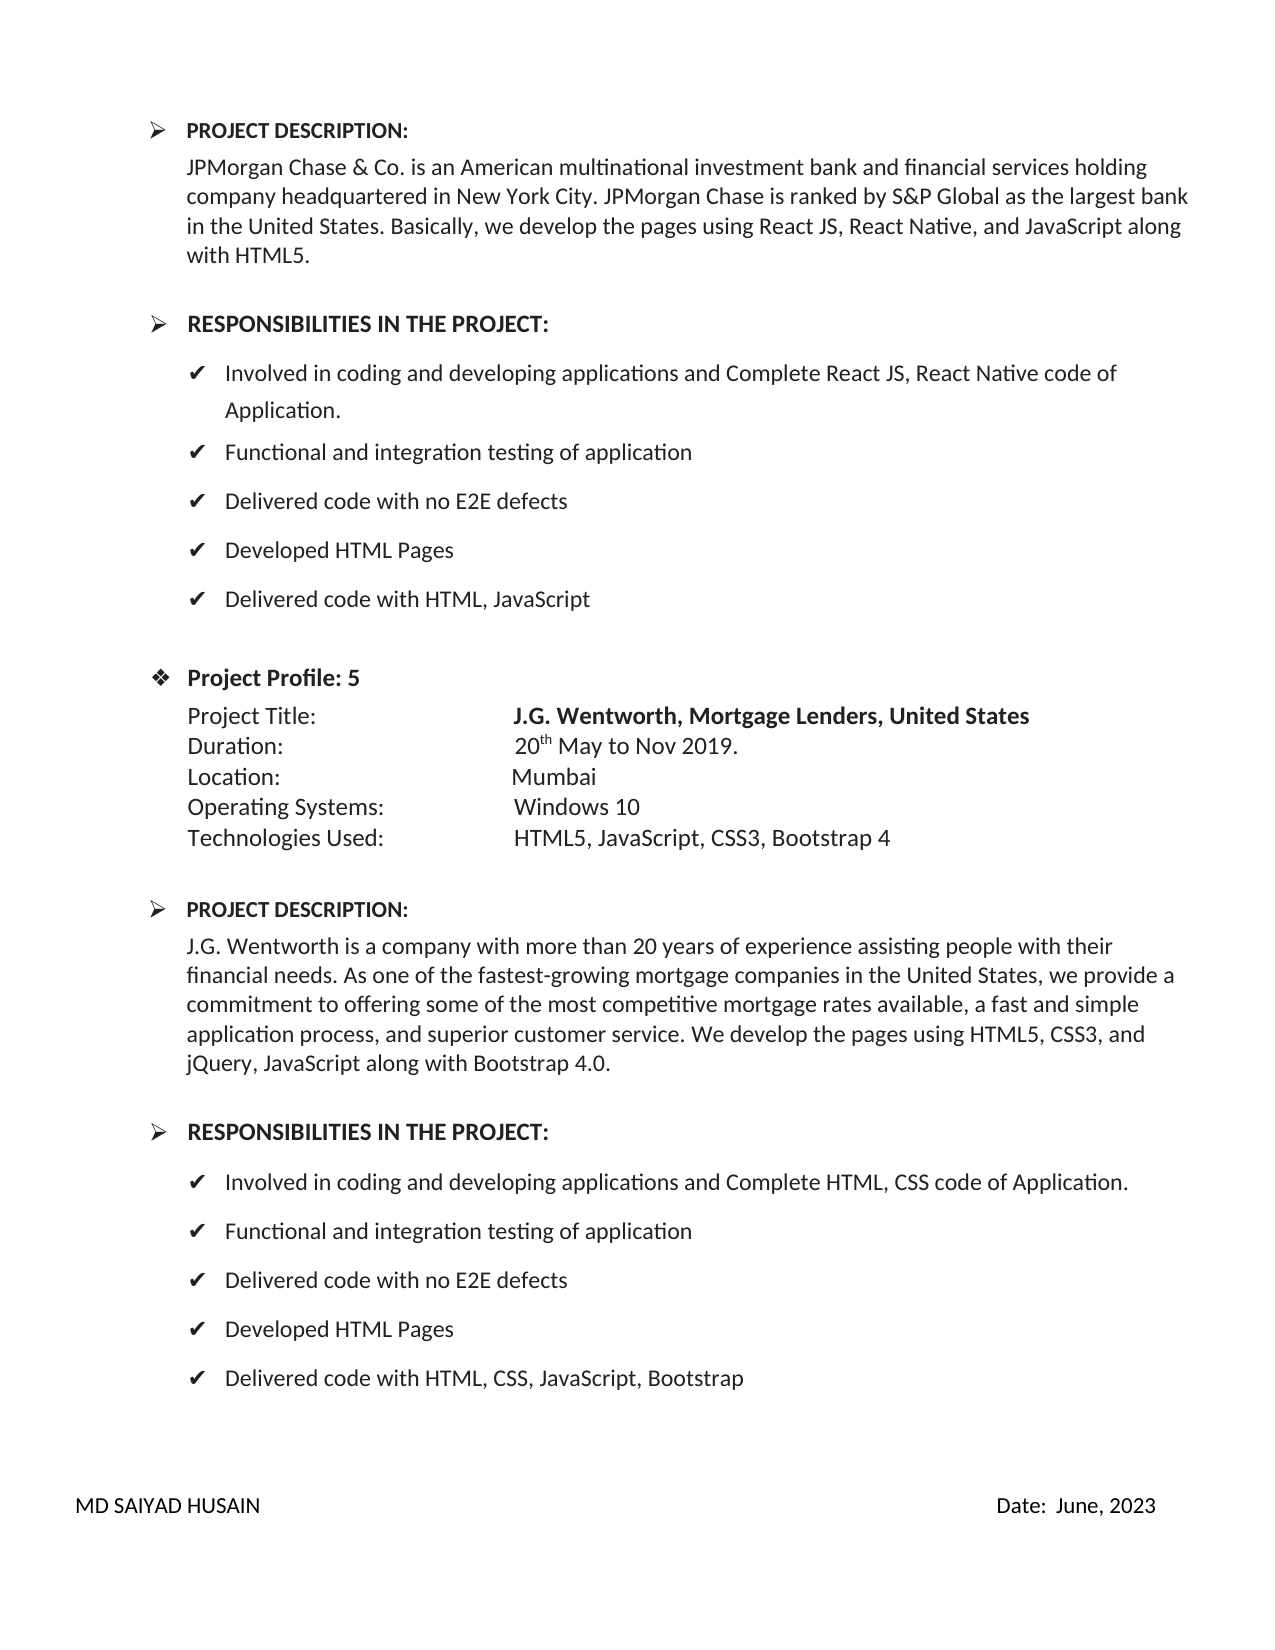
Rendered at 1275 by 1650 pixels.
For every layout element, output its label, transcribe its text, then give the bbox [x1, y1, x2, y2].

list PROJECT DESCRIPTION: J.G. Wentworth is a company with more than 20 years of experience assisting people with their financial needs. As one of the fastest-growing mortgage companies in the United States, we provide a commitment to offering some of the most competitive mortgage rates available, a fast and simple application process, and superior customer service. We develop the pages using HTML5, CSS3, and jQuery, JavaScript along with Bootstrap 4.0. [149, 882, 1200, 1105]
list Delivered code with no E2E defects [187, 474, 1200, 523]
list Delivered code with HTML, JavaScript [187, 572, 1200, 622]
list Delivered code with HTML, CSS, JavaScript, Bootstrap [187, 1351, 1200, 1428]
list RESPONSIBILITIES IN THE PROJECT: [150, 297, 1200, 346]
text Operating Systems: Windows 10 [187, 792, 1200, 822]
list Delivered code with no E2E defects [187, 1253, 1200, 1302]
list Functional and integration testing of application [187, 425, 1200, 474]
list Involved in coding and developing applications and Complete React JS, React Native code of Application. [187, 346, 1200, 425]
list Developed HTML Pages [187, 523, 1200, 572]
text Technologies Used: HTML5, JavaScript, CSS3, Bootstrap 4 [187, 822, 1200, 853]
text Location: Mumbai [187, 761, 1200, 792]
list Functional and integration testing of application [187, 1204, 1200, 1253]
list PROJECT DESCRIPTION: JPMorgan Chase & Co. is an American multinational investment bank and financial services holding company headquartered in New York City. JPMorgan Chase is ranked by S&P Global as the largest bank in the United States. Basically, we develop the pages using React JS, React Native, and JavaScript along with HTML5. [149, 103, 1200, 297]
text Project Title: J.G. Wentworth, Mortgage Lenders, United States Duration: 20th May to Nov 2019. [187, 700, 1200, 761]
list Involved in coding and developing applications and Complete HTML, CSS code of Application. [187, 1154, 1200, 1204]
list Developed HTML Pages [187, 1302, 1200, 1351]
list Project Profile: 5 [150, 651, 1200, 700]
list RESPONSIBILITIES IN THE PROJECT: [150, 1105, 1200, 1154]
